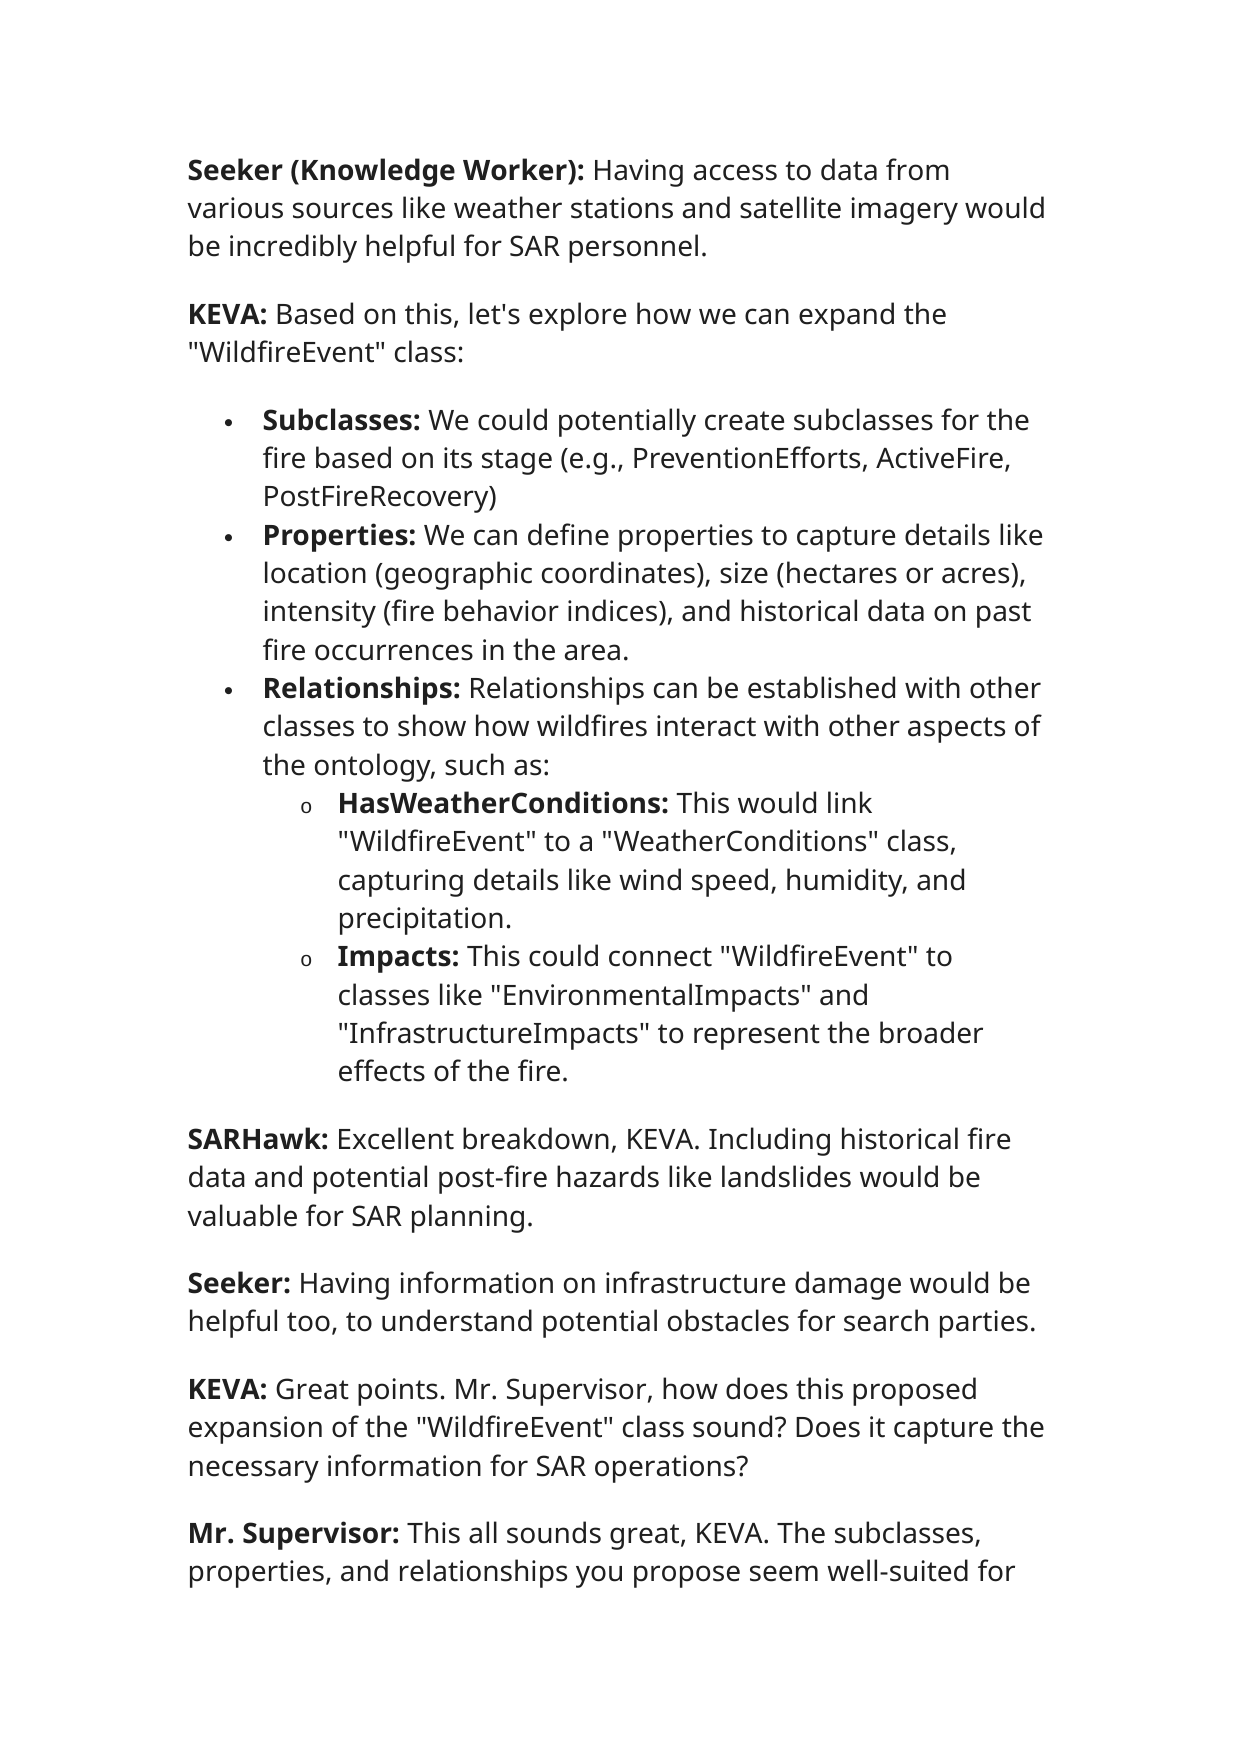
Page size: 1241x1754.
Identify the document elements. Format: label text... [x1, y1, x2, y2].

text SARHawk: Excellent breakdown, KEVA. Including historical fire data and potential post-fire hazards like landslides would be valuable for SAR planning. [187, 1119, 1053, 1234]
text Seeker: Having information on infrastructure damage would be helpful too, to understand potential obstacles for search parties. [187, 1263, 1053, 1340]
list Relationships: Relationships can be established with other classes to show how wildfires interact with other aspects of the ontology, such as: [225, 668, 1053, 783]
list HasWeatherConditions: This would link "WildfireEvent" to a "WeatherConditions" class, capturing details like wind speed, humidity, and precipitation. [300, 783, 1053, 937]
list Subclasses: We could potentially create subclasses for the fire based on its stage (e.g., PreventionEfforts, ActiveFire, PostFireRecovery) [225, 400, 1053, 515]
text KEVA: Great points. Mr. Supervisor, how does this proposed expansion of the "WildfireEvent" class sound? Does it capture the necessary information for SAR operations? [187, 1369, 1053, 1484]
list Impacts: This could connect "WildfireEvent" to classes like "EnvironmentalImpacts" and "InfrastructureImpacts" to represent the broader effects of the fire. [300, 937, 1053, 1090]
text Seeker (Knowledge Worker): Having access to data from various sources like weather stations and satellite imagery would be incredibly helpful for SAR personnel. [187, 150, 1053, 265]
list Properties: We can define properties to capture details like location (geographic coordinates), size (hectares or acres), intensity (fire behavior indices), and historical data on past fire occurrences in the area. [225, 515, 1053, 668]
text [187, 1513, 1053, 1590]
text KEVA: Based on this, let's explore how we can expand the "WildfireEvent" class: [187, 294, 1053, 371]
